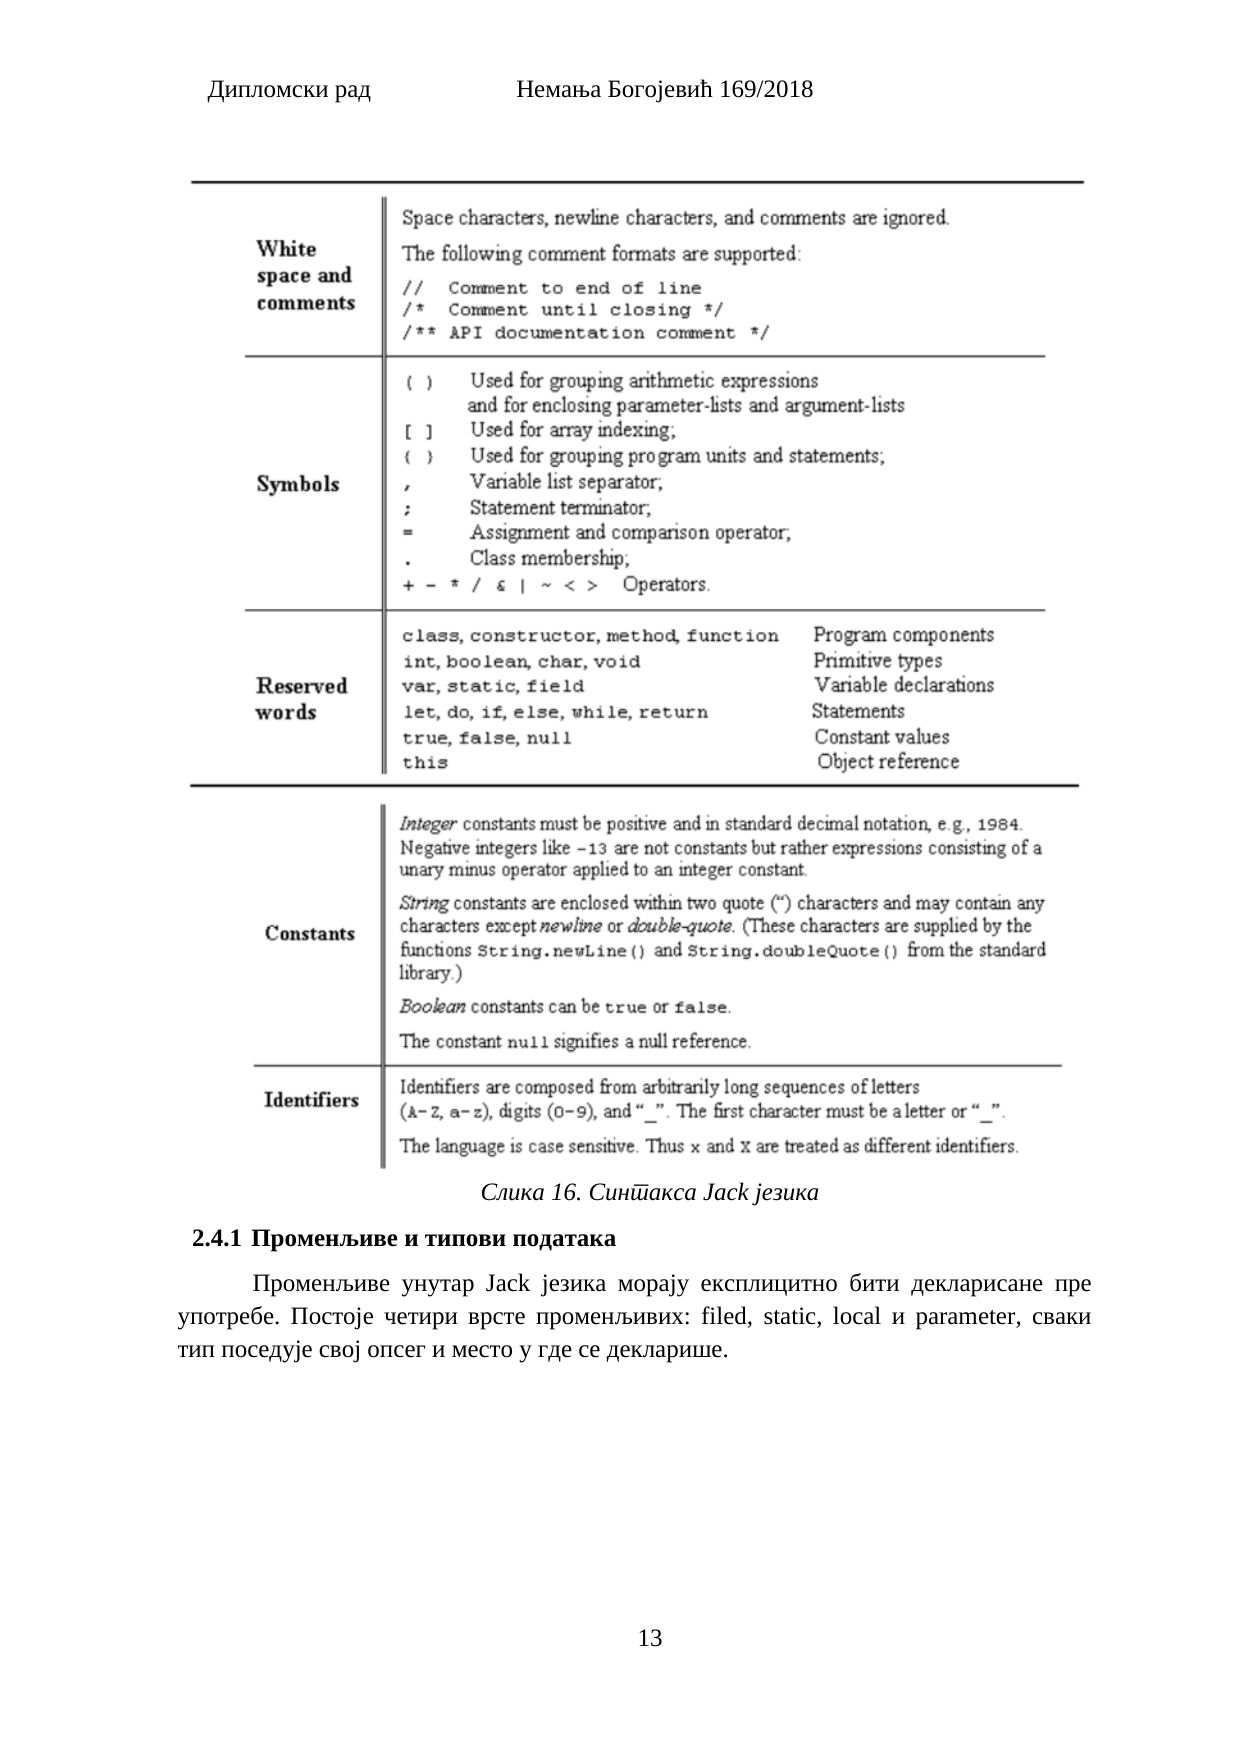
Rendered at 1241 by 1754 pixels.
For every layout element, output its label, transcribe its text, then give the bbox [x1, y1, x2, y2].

text Слика 16. Синтакса Jack језика [177, 1177, 1092, 1206]
text Променљиве унутар Jack језика морају експлицитно бити декларисане пре употребе. Постоје четири врсте променљивих: filed, static, local и parameter, сваки тип поседује свој опсег и место у где се декларише. [177, 1268, 1092, 1363]
picture [177, 180, 1093, 1173]
subtitle Променљиве и типови података [192, 1223, 1092, 1251]
